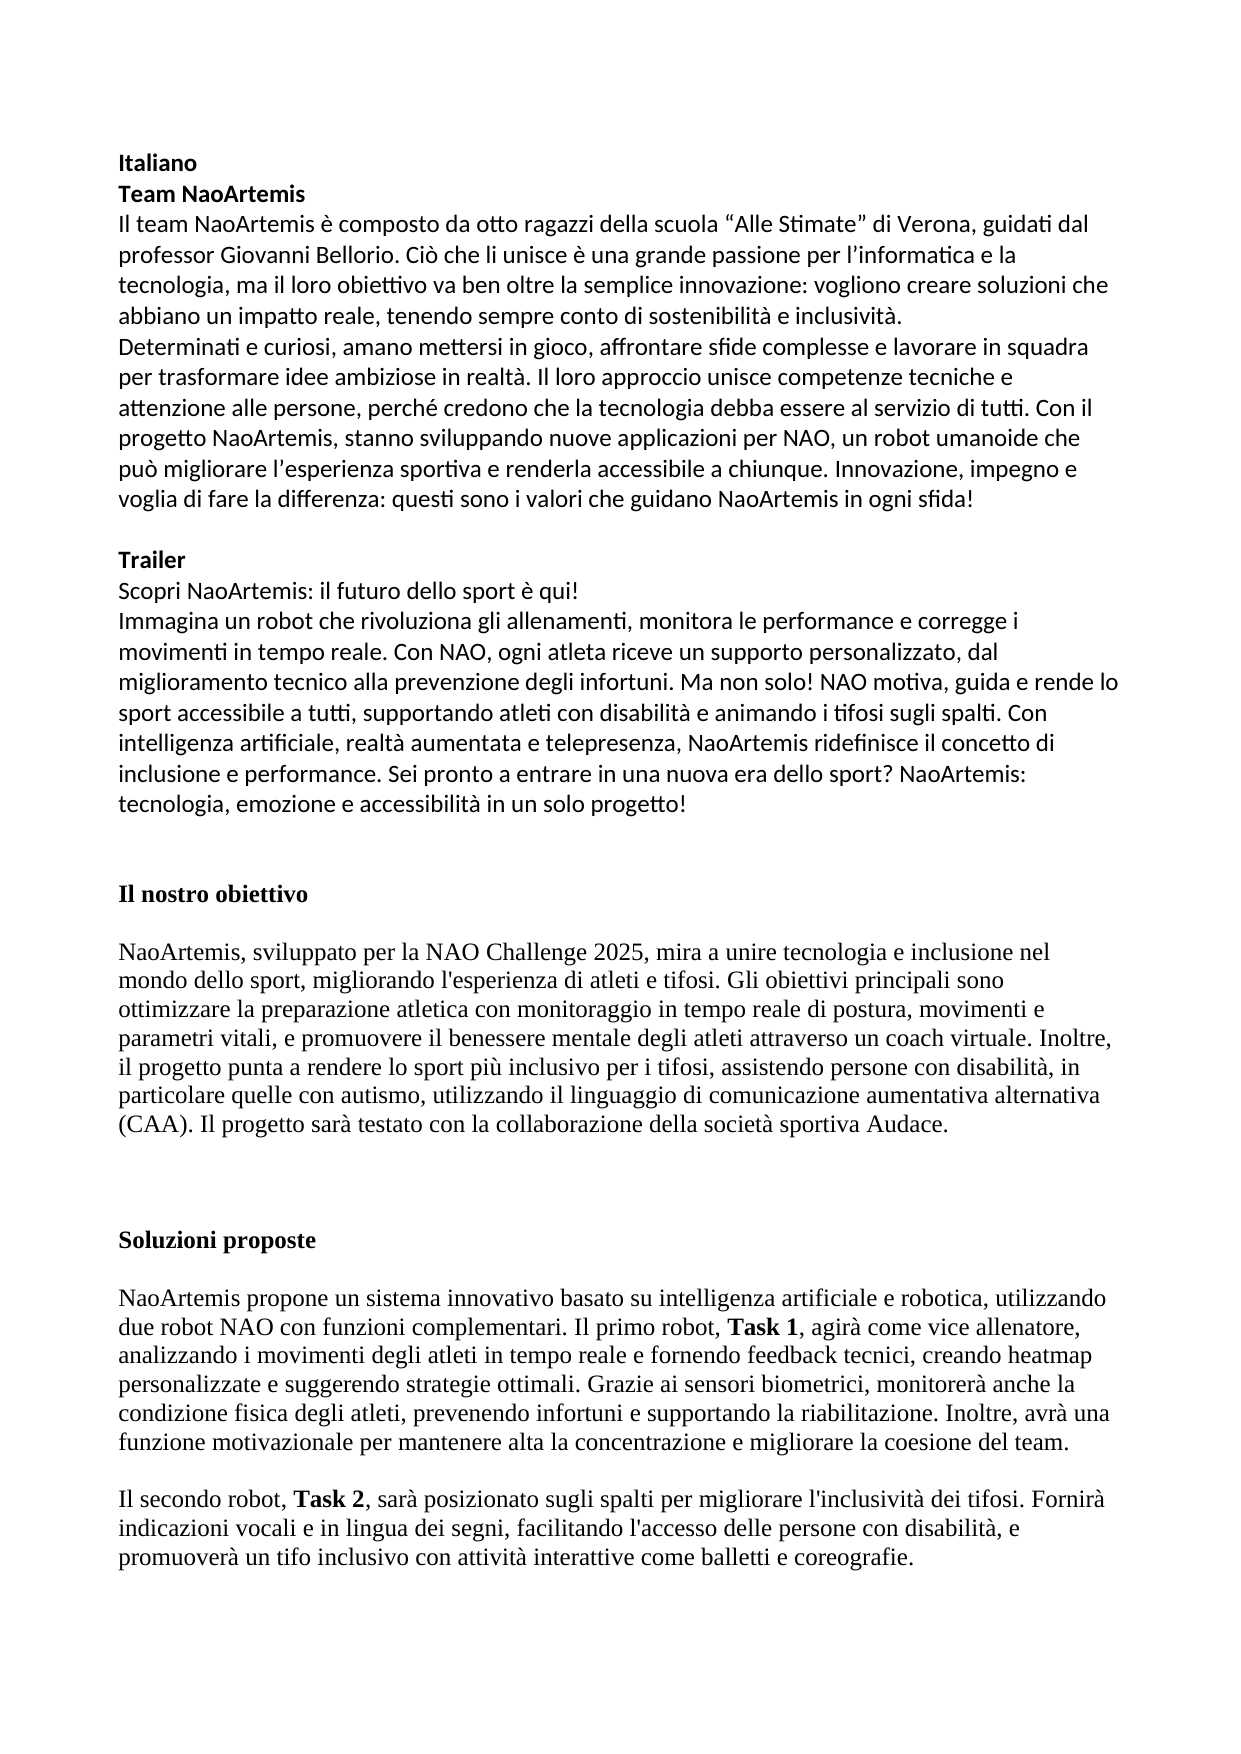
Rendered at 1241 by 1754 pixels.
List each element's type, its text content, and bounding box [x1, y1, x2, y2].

text Determinati e curiosi, amano mettersi in gioco, affrontare sfide complesse e lavorare in squadra per trasformare idee ambiziose in realtà. Il loro approccio unisce competenze tecniche e attenzione alle persone, perché credono che la tecnologia debba essere al servizio di tutti. Con il progetto NaoArtemis, stanno sviluppando nuove applicazioni per NAO, un robot umanoide che può migliorare l’esperienza sportiva e renderla accessibile a chiunque. Innovazione, impegno e voglia di fare la differenza: questi sono i valori che guidano NaoArtemis in ogni sfida! [118, 331, 1122, 514]
text NaoArtemis propone un sistema innovativo basato su intelligenza artificiale e robotica, utilizzando due robot NAO con funzioni complementari. Il primo robot, Task 1, agirà come vice allenatore, analizzando i movimenti degli atleti in tempo reale e fornendo feedback tecnici, creando heatmap personalizzate e suggerendo strategie ottimali. Grazie ai sensori biometrici, monitorerà anche la condizione fisica degli atleti, prevenendo infortuni e supportando la riabilitazione. Inoltre, avrà una funzione motivazionale per mantenere alta la concentrazione e migliorare la coesione del team. [118, 1283, 1122, 1455]
text Trailer [118, 544, 1122, 575]
text Il team NaoArtemis è composto da otto ragazzi della scuola “Alle Stimate” di Verona, guidati dal professor Giovanni Bellorio. Ciò che li unisce è una grande passione per l’informatica e la tecnologia, ma il loro obiettivo va ben oltre la semplice innovazione: vogliono creare soluzioni che abbiano un impatto reale, tenendo sempre conto di sostenibilità e inclusività. [118, 209, 1122, 331]
text Team NaoArtemis [118, 178, 1122, 209]
text NaoArtemis, sviluppato per la NAO Challenge 2025, mira a unire tecnologia e inclusione nel mondo dello sport, migliorando l'esperienza di atleti e tifosi. Gli obiettivi principali sono ottimizzare la preparazione atletica con monitoraggio in tempo reale di postura, movimenti e parametri vitali, e promuovere il benessere mentale degli atleti attraverso un coach virtuale. Inoltre, il progetto punta a rendere lo sport più inclusivo per i tifosi, assistendo persone con disabilità, in particolare quelle con autismo, utilizzando il linguaggio di comunicazione aumentativa alternativa (CAA). Il progetto sarà testato con la collaborazione della società sportiva Audace. [118, 937, 1122, 1138]
text Immagina un robot che rivoluziona gli allenamenti, monitora le performance e corregge i movimenti in tempo reale. Con NAO, ogni atleta riceve un supporto personalizzato, dal miglioramento tecnico alla prevenzione degli infortuni. Ma non solo! NAO motiva, guida e rende lo sport accessibile a tutti, supportando atleti con disabilità e animando i tifosi sugli spalti. Con intelligenza artificiale, realtà aumentata e telepresenza, NaoArtemis ridefinisce il concetto di inclusione e performance. Sei pronto a entrare in una nuova era dello sport? NaoArtemis: tecnologia, emozione e accessibilità in un solo progetto! [118, 605, 1122, 819]
text Italiano [118, 148, 1122, 178]
text Soluzioni proposte [118, 1225, 1122, 1254]
text Scopri NaoArtemis: il futuro dello sport è qui! [118, 575, 1122, 605]
text Il secondo robot, Task 2, sarà posizionato sugli spalti per migliorare l'inclusività dei tifosi. Fornirà indicazioni vocali e in lingua dei segni, facilitando l'accesso delle persone con disabilità, e promuoverà un tifo inclusivo con attività interattive come balletti e coreografie. [118, 1484, 1122, 1571]
text Il nostro obiettivo [118, 879, 1122, 907]
